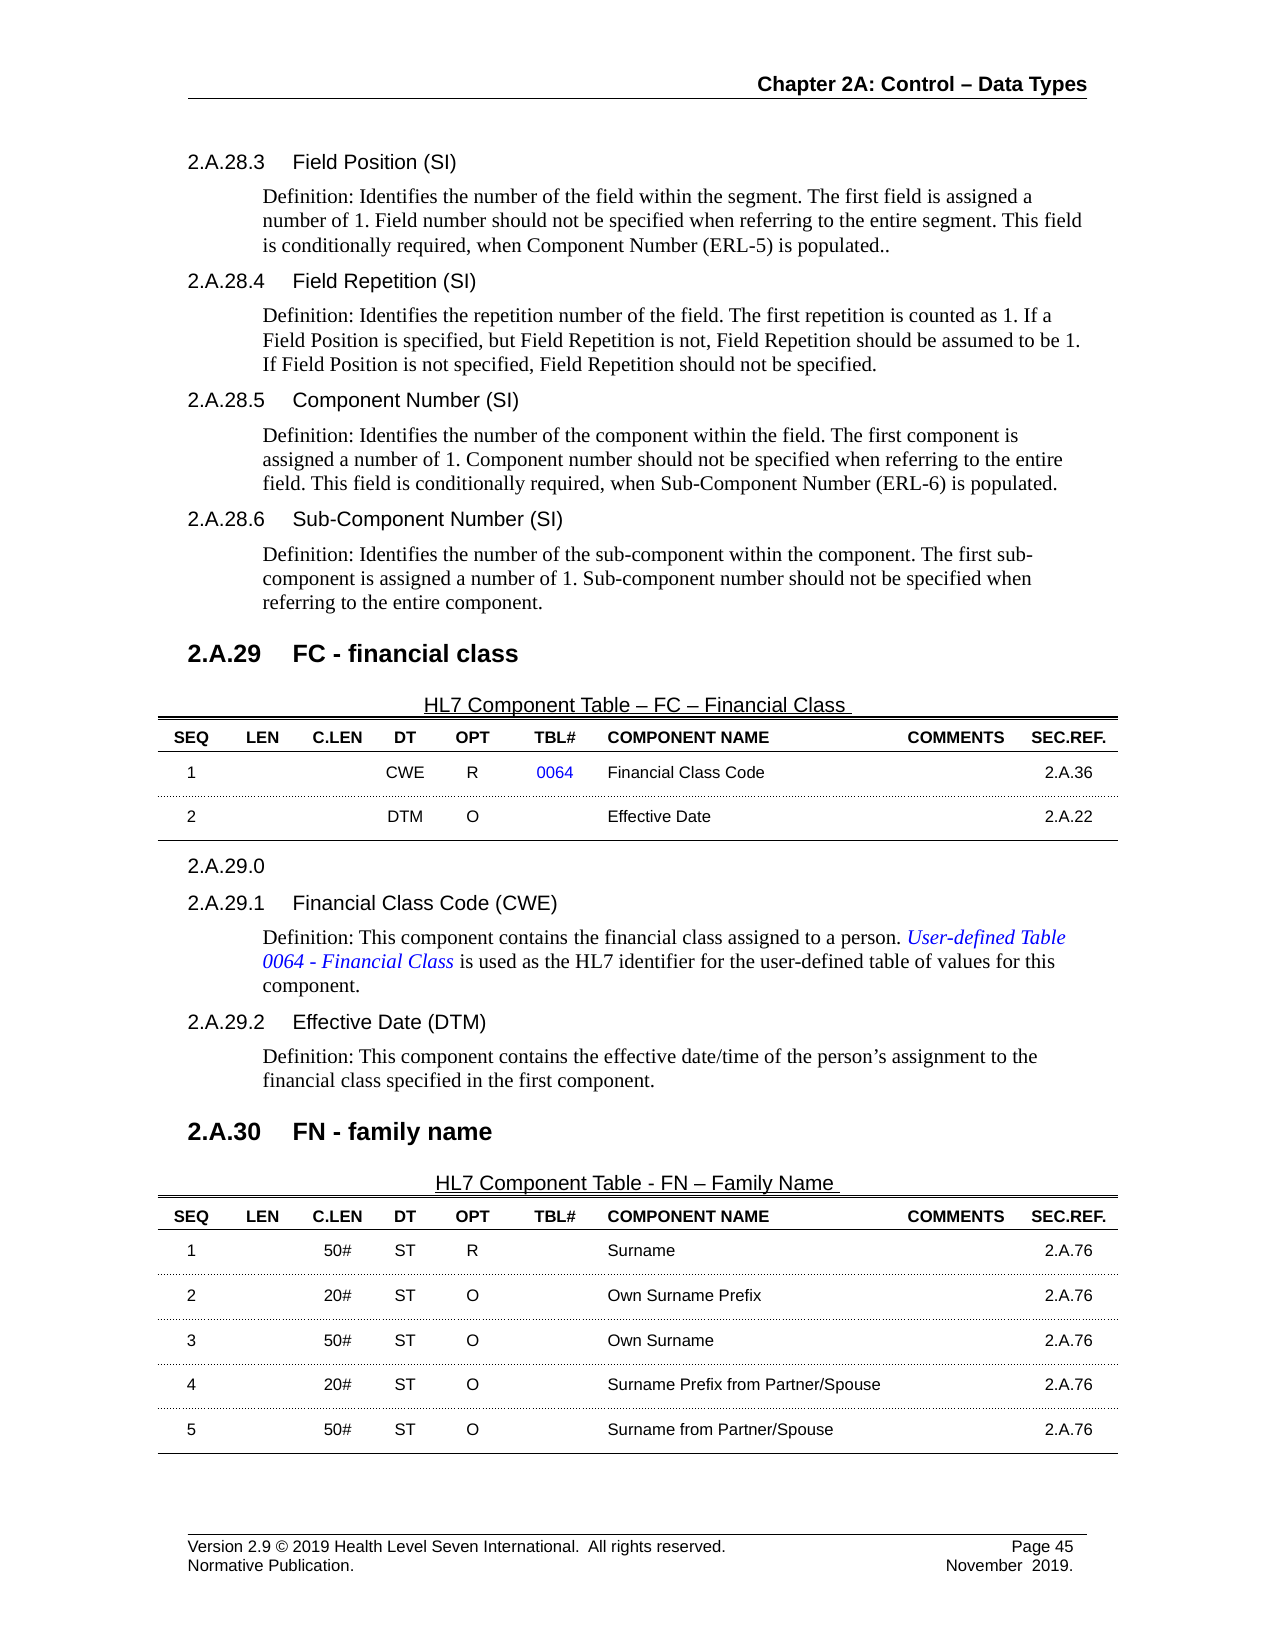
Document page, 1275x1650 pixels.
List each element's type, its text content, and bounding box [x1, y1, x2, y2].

text Definition: Identifies the repetition number of the field. The first repetition is counted as 1. If a Field Position is specified, but Field Repetition is not, Field Repetition should be assumed to be 1. If Field Position is not specified, Field Repetition should not be specified. [262, 303, 1087, 376]
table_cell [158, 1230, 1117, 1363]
text Definition: Identifies the number of the component within the field. The first component is assigned a number of 1. Component number should not be specified when referring to the entire field. This field is conditionally required, when Sub-Component Number (ERL-6) is populated. [262, 422, 1087, 495]
text HL7 Component Table – FC – Financial Class [187, 692, 1087, 716]
subtitle Field Repetition (SI) [187, 269, 1087, 293]
subtitle Component Number (SI) [187, 388, 1087, 412]
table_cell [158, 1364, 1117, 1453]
subtitle Financial Class Code (CWE) [187, 890, 1087, 914]
text Definition: This component contains the financial class assigned to a person. User-defined Table 0064 - Financial Class is used as the HL7 identifier for the user-defined table of values for this component. [262, 925, 1087, 997]
subtitle Sub-Component Number (SI) [187, 507, 1087, 531]
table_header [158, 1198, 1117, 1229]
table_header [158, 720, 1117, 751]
subtitle FC - financial class [187, 639, 1087, 667]
text Definition: Identifies the number of the sub-component within the component. The first sub-component is assigned a number of 1. Sub-component number should not be specified when referring to the entire component. [262, 542, 1087, 614]
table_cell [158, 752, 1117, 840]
text HL7 Component Table - FN – Family Name [187, 1171, 1087, 1195]
text Definition: This component contains the effective date/time of the person’s assignment to the financial class specified in the first component. [262, 1044, 1087, 1092]
subtitle Field Position (SI) [187, 150, 1087, 174]
subtitle Effective Date (DTM) [187, 1009, 1087, 1033]
text Definition: Identifies the number of the field within the segment. The first field is assigned a number of 1. Field number should not be specified when referring to the entire segment. This field is conditionally required, when Component Number (ERL-5) is populated.. [262, 184, 1087, 257]
subtitle FN - family name [187, 1117, 1087, 1146]
